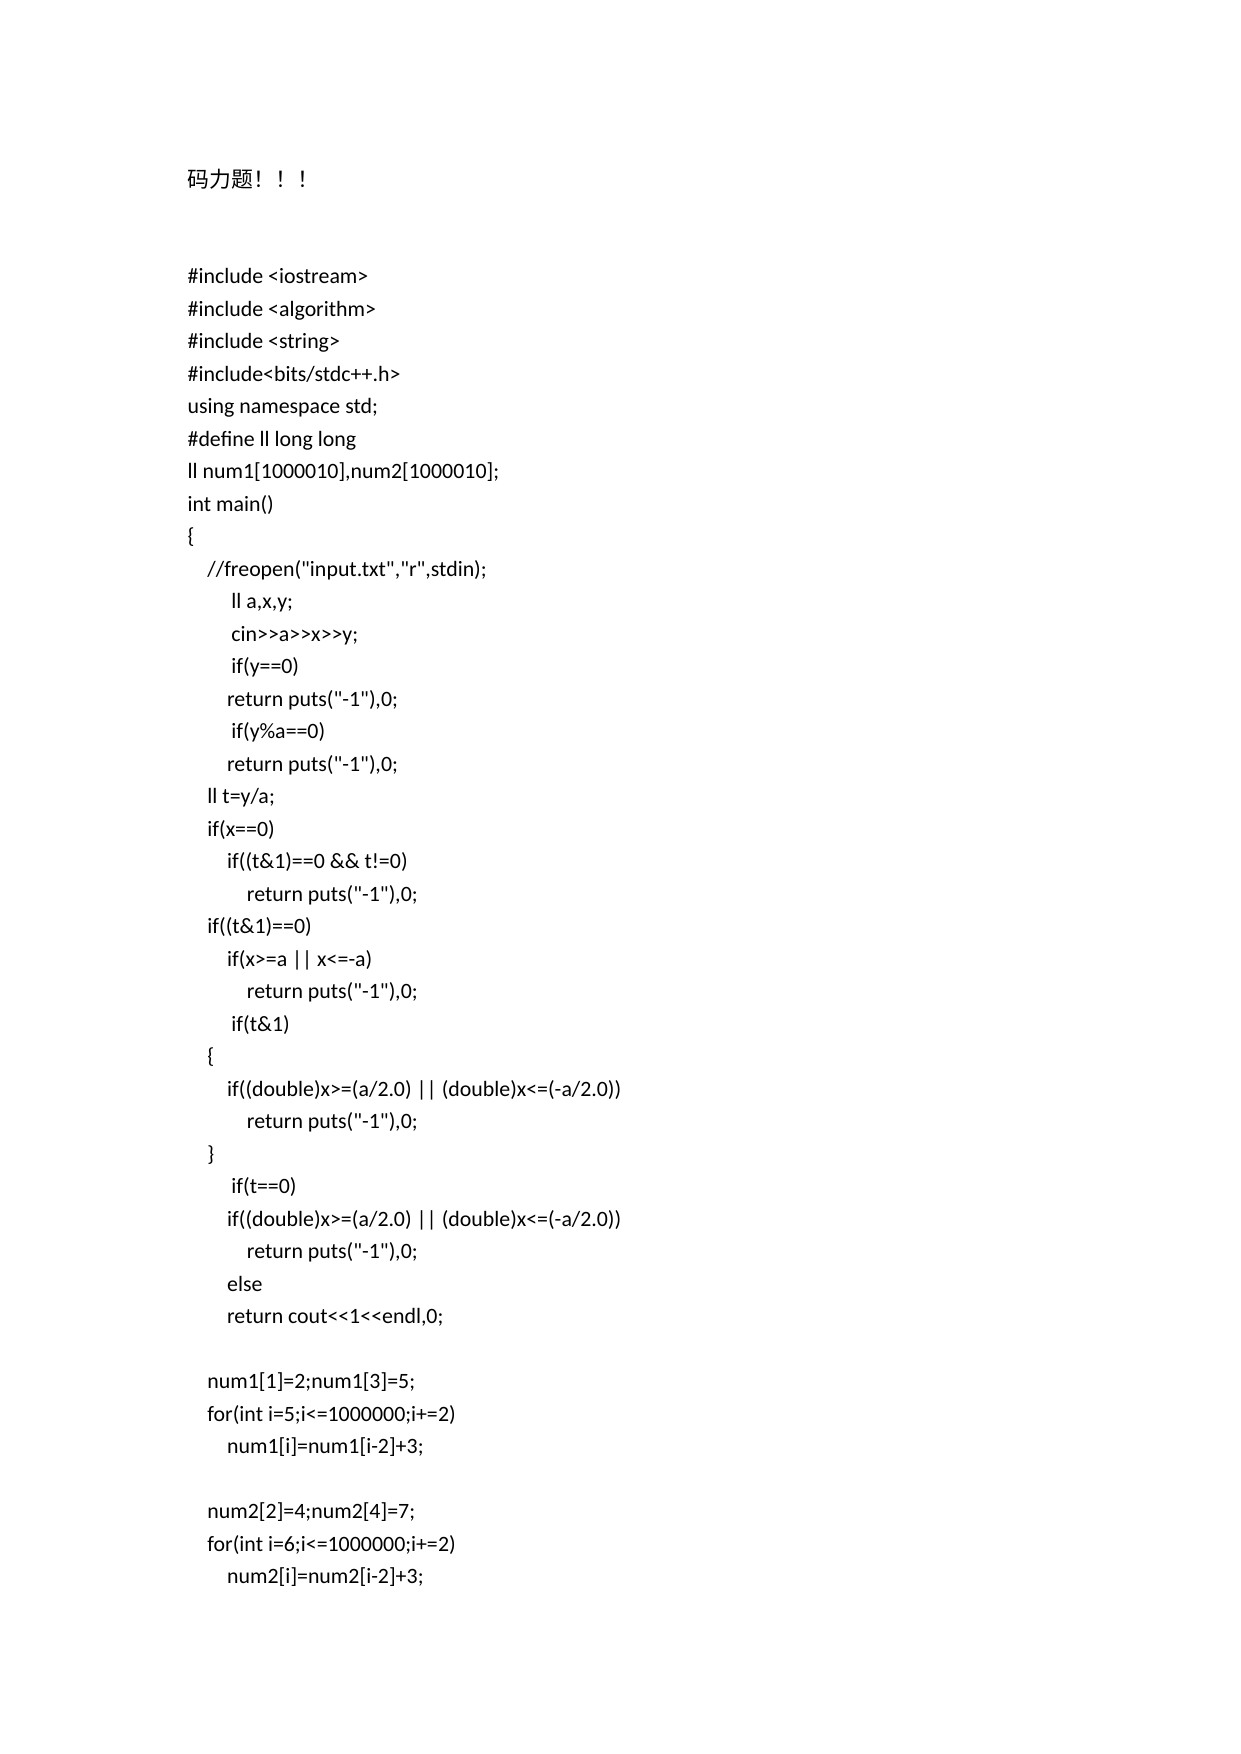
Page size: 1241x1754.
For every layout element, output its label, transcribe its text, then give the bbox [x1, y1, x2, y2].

text if(y==0) [187, 649, 1053, 682]
text if((t&1)==0) [187, 909, 1053, 942]
text num1[1]=2;num1[3]=5; [187, 1364, 1053, 1397]
text #include <string> [187, 324, 1053, 357]
text 码力题！！！ [187, 162, 1053, 194]
text #include<bits/stdc++.h> [187, 357, 1053, 389]
text if((double)x>=(a/2.0) || (double)x<=(-a/2.0)) [187, 1202, 1053, 1234]
text { [187, 1039, 1053, 1072]
text int main() [187, 487, 1053, 519]
text { [187, 519, 1053, 552]
text #include <iostream> [187, 259, 1053, 292]
text } [187, 1137, 1053, 1169]
text return puts("-1"),0; [187, 747, 1053, 779]
text for(int i=6;i<=1000000;i+=2) [187, 1527, 1053, 1559]
text for(int i=5;i<=1000000;i+=2) [187, 1397, 1053, 1429]
text using namespace std; [187, 389, 1053, 422]
text return cout<<1<<endl,0; [187, 1299, 1053, 1332]
text num1[i]=num1[i-2]+3; [187, 1429, 1053, 1462]
text if((t&1)==0 && t!=0) [187, 844, 1053, 877]
text if((double)x>=(a/2.0) || (double)x<=(-a/2.0)) [187, 1072, 1053, 1104]
text num2[2]=4;num2[4]=7; [187, 1494, 1053, 1527]
text if(t==0) [187, 1169, 1053, 1202]
text if(x==0) [187, 812, 1053, 844]
text else [187, 1267, 1053, 1299]
text #include <algorithm> [187, 292, 1053, 324]
text ll t=y/a; [187, 779, 1053, 812]
text return puts("-1"),0; [187, 1104, 1053, 1137]
text if(y%a==0) [187, 714, 1053, 747]
text ll num1[1000010],num2[1000010]; [187, 454, 1053, 487]
text //freopen("input.txt","r",stdin); [187, 552, 1053, 584]
text return puts("-1"),0; [187, 877, 1053, 909]
text #define ll long long [187, 422, 1053, 454]
text return puts("-1"),0; [187, 682, 1053, 714]
text ll a,x,y; [187, 584, 1053, 617]
text cin>>a>>x>>y; [187, 617, 1053, 649]
text num2[i]=num2[i-2]+3; [187, 1559, 1053, 1592]
text if(x>=a || x<=-a) [187, 942, 1053, 974]
text return puts("-1"),0; [187, 1234, 1053, 1267]
text return puts("-1"),0; [187, 974, 1053, 1007]
text if(t&1) [187, 1007, 1053, 1039]
